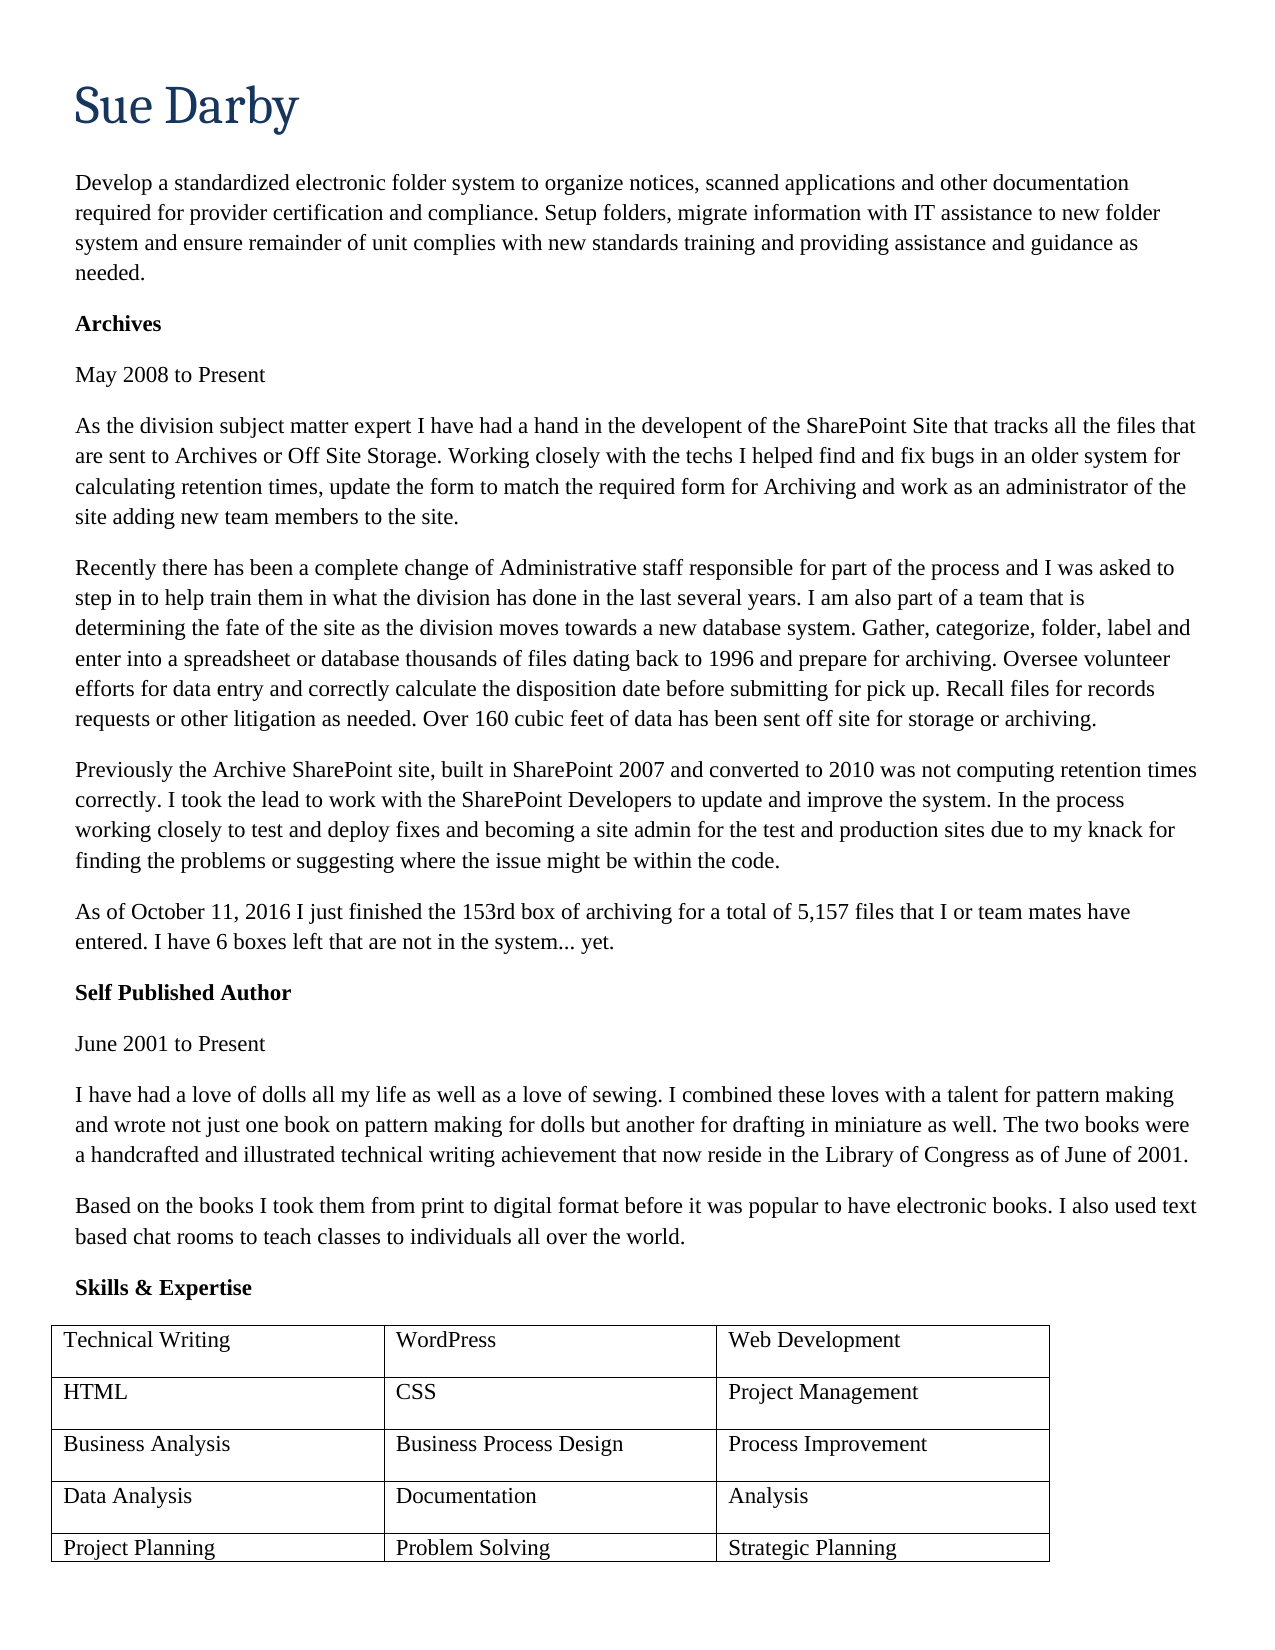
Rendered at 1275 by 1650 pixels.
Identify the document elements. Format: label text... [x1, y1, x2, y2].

table_header Web Development [717, 1326, 1049, 1377]
text Skills & Expertise [75, 1274, 1200, 1300]
table_cell Documentation [385, 1482, 716, 1533]
table_cell Strategic Planning [717, 1534, 1049, 1561]
text Archives [75, 310, 1200, 337]
table_cell Project Management [717, 1378, 1049, 1429]
table_cell CSS [385, 1378, 716, 1429]
text As of October 11, 2016 I just finished the 153rd box of archiving for a total of 5,157 files that I or team mates have entered. I have 6 boxes left that are not in the system... yet. [75, 898, 1200, 954]
table_cell Business Analysis [52, 1430, 384, 1481]
text As the division subject matter expert I have had a hand in the developent of the SharePoint Site that tracks all the files that are sent to Archives or Off Site Storage. Working closely with the techs I helped find and fix bugs in an older system for calculating retention times, update the form to match the required form for Archiving and work as an administrator of the site adding new team members to the site. [75, 412, 1200, 529]
table_cell Problem Solving [385, 1534, 716, 1561]
table_cell HTML [52, 1378, 384, 1429]
text Previously the Archive SharePoint site, built in SharePoint 2007 and converted to 2010 was not computing retention times correctly. I took the lead to work with the SharePoint Developers to update and improve the system. In the process working closely to test and deploy fixes and becoming a site admin for the test and production sites due to my knack for finding the problems or suggesting where the issue might be within the code. [75, 756, 1200, 873]
table_cell Business Process Design [385, 1430, 716, 1481]
table_cell Data Analysis [52, 1482, 384, 1533]
text Recently there has been a complete change of Administrative staff responsible for part of the process and I was asked to step in to help train them in what the division has done in the last several years. I am also part of a team that is determining the fate of the site as the division moves towards a new database system. Gather, categorize, folder, label and enter into a spreadsheet or database thousands of files dating back to 1996 and prepare for archiving. Oversee volunteer efforts for data entry and correctly calculate the disposition date before submitting for pick up. Recall files for records requests or other litigation as needed. Over 160 cubic feet of data has been sent off site for storage or archiving. [75, 554, 1200, 731]
text Develop a standardized electronic folder system to organize notices, scanned applications and other documentation required for provider certification and compliance. Setup folders, migrate information with IT assistance to new folder system and ensure remainder of unit complies with new standards training and providing assistance and guidance as needed. [75, 168, 1200, 286]
table_cell Analysis [717, 1482, 1049, 1533]
text Based on the books I took them from print to digital format before it was popular to have electronic books. I also used text based chat rooms to teach classes to individuals all over the world. [75, 1192, 1200, 1249]
table_cell Process Improvement [717, 1430, 1049, 1481]
table_header WordPress [385, 1326, 716, 1377]
text Self Published Author [75, 979, 1200, 1005]
table_header Technical Writing [52, 1326, 384, 1377]
text May 2008 to Present [75, 361, 1200, 388]
text June 2001 to Present [75, 1030, 1200, 1056]
table_cell Project Planning [52, 1534, 384, 1561]
text I have had a love of dolls all my life as well as a love of sewing. I combined these loves with a talent for pattern making and wrote not just one book on pattern making for dolls but another for drafting in miniature as well. The two books were a handcrafted and illustrated technical writing achievement that now reside in the Library of Congress as of June of 2001. [75, 1081, 1200, 1168]
